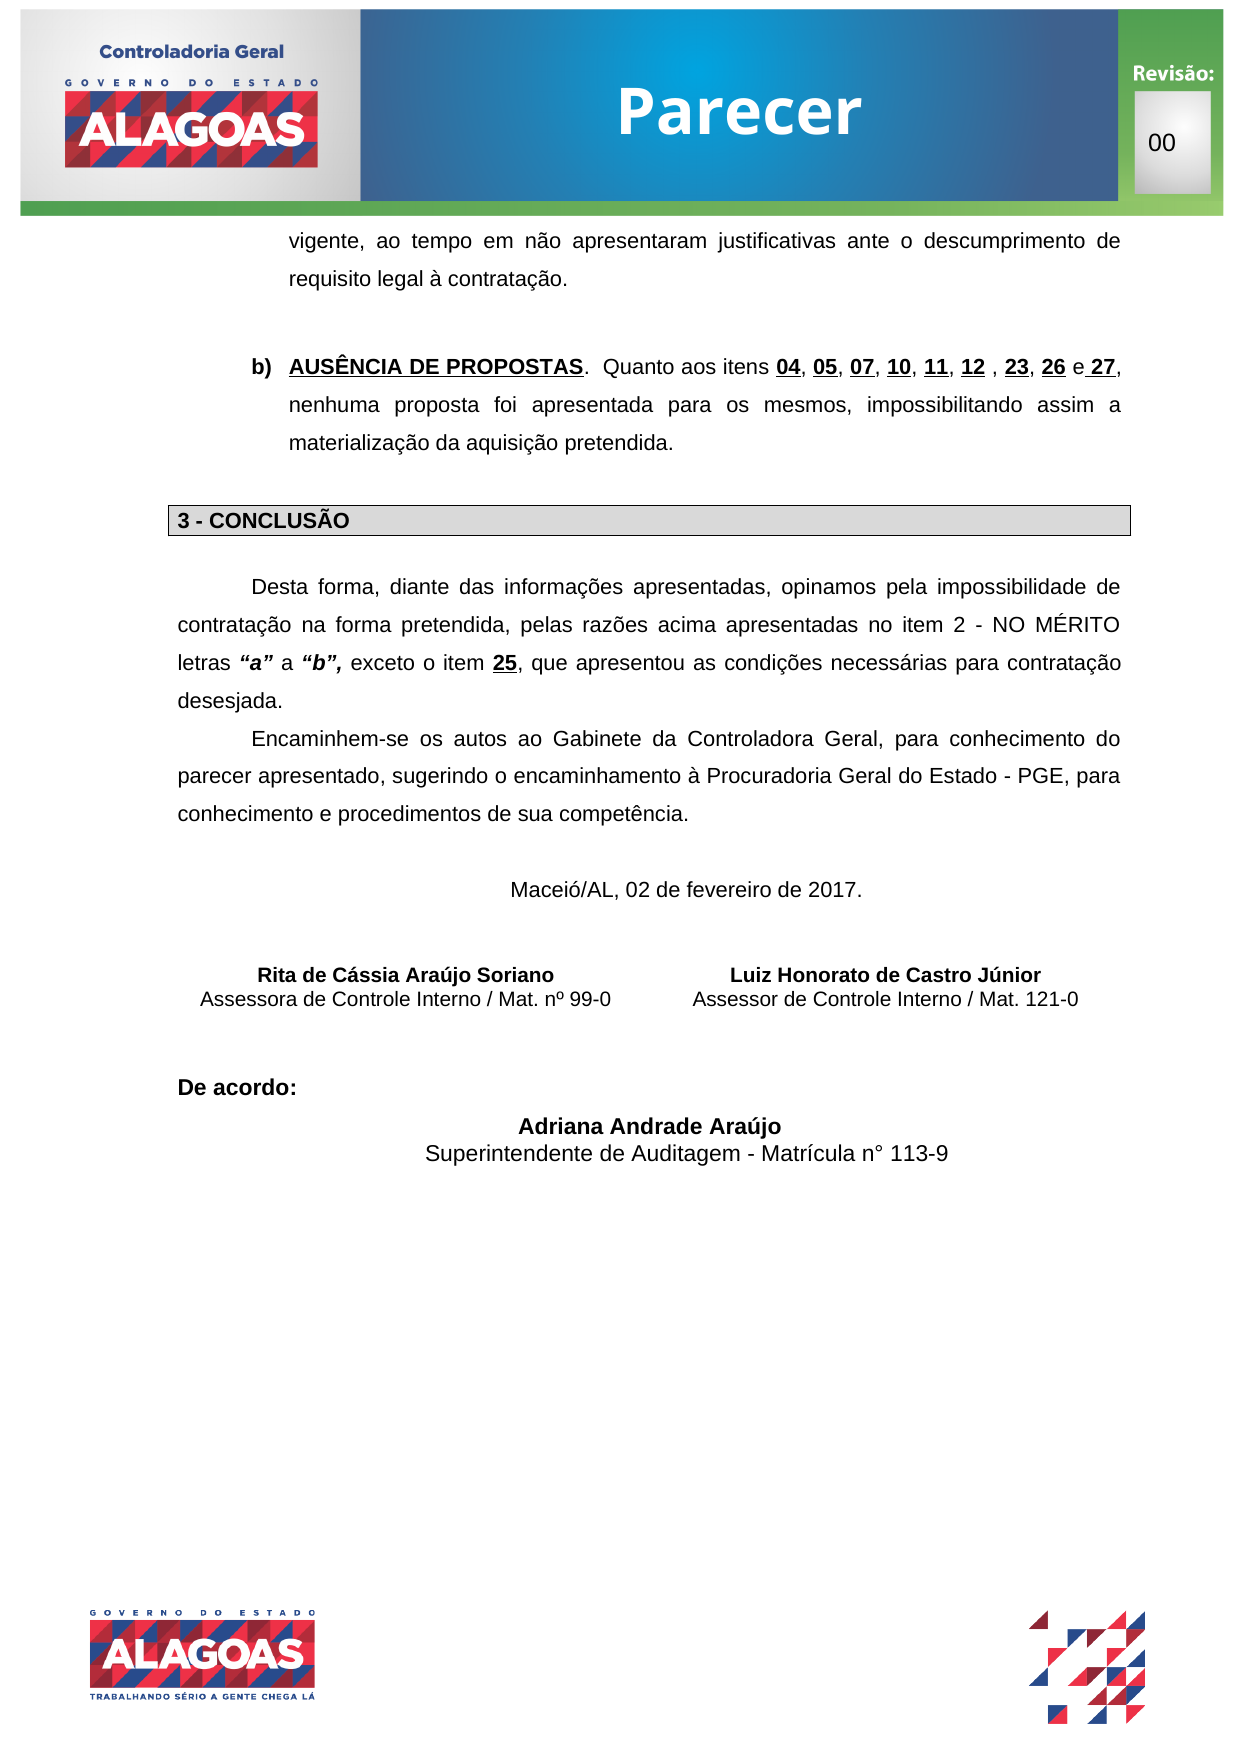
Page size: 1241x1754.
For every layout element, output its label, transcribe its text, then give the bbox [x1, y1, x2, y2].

text Adriana Andrade Araújo [177, 1113, 1122, 1140]
text 3 - CONCLUSÃO [169, 506, 1130, 535]
table_header Luiz Honorato de Castro Júnior Assessor de Controle Interno / Mat. 121-0 [646, 915, 1125, 1034]
text Desta forma, diante das informações apresentadas, opinamos pela impossibilidade de contratação na forma pretendida, pelas razões acima apresentadas no item 2 - NO MÉRITO letras “a” a “b”, exceto o item 25, que apresentou as condições necessárias para contratação desesjada. [177, 574, 1122, 713]
picture [20, 9, 1224, 216]
text Maceió/AL, 02 de fevereiro de 2017. [177, 877, 1122, 902]
picture [89, 1610, 315, 1700]
text Superintendente de Auditagem - Matrícula n° 113-9 [177, 1140, 1122, 1166]
text De acordo: [177, 1074, 1122, 1100]
list AUSÊNCIA DE PROPOSTAS. Quanto aos itens 04, 05, 07, 10, 11, 12 , 23, 26 e 27, nenhuma proposta foi apresentada para os mesmos, impossibilitando assim a materialização da aquisição pretendida. [251, 354, 1122, 454]
table_header Rita de Cássia Araújo Soriano Assessora de Controle Interno / Mat. nº 99-0 [166, 915, 646, 1034]
picture [1028, 1610, 1145, 1724]
text Encaminhem-se os autos ao Gabinete da Controladora Geral, para conhecimento do parecer apresentado, sugerindo o encaminhamento à Procuradoria Geral do Estado - PGE, para conhecimento e procedimentos de sua competência. [177, 726, 1122, 826]
